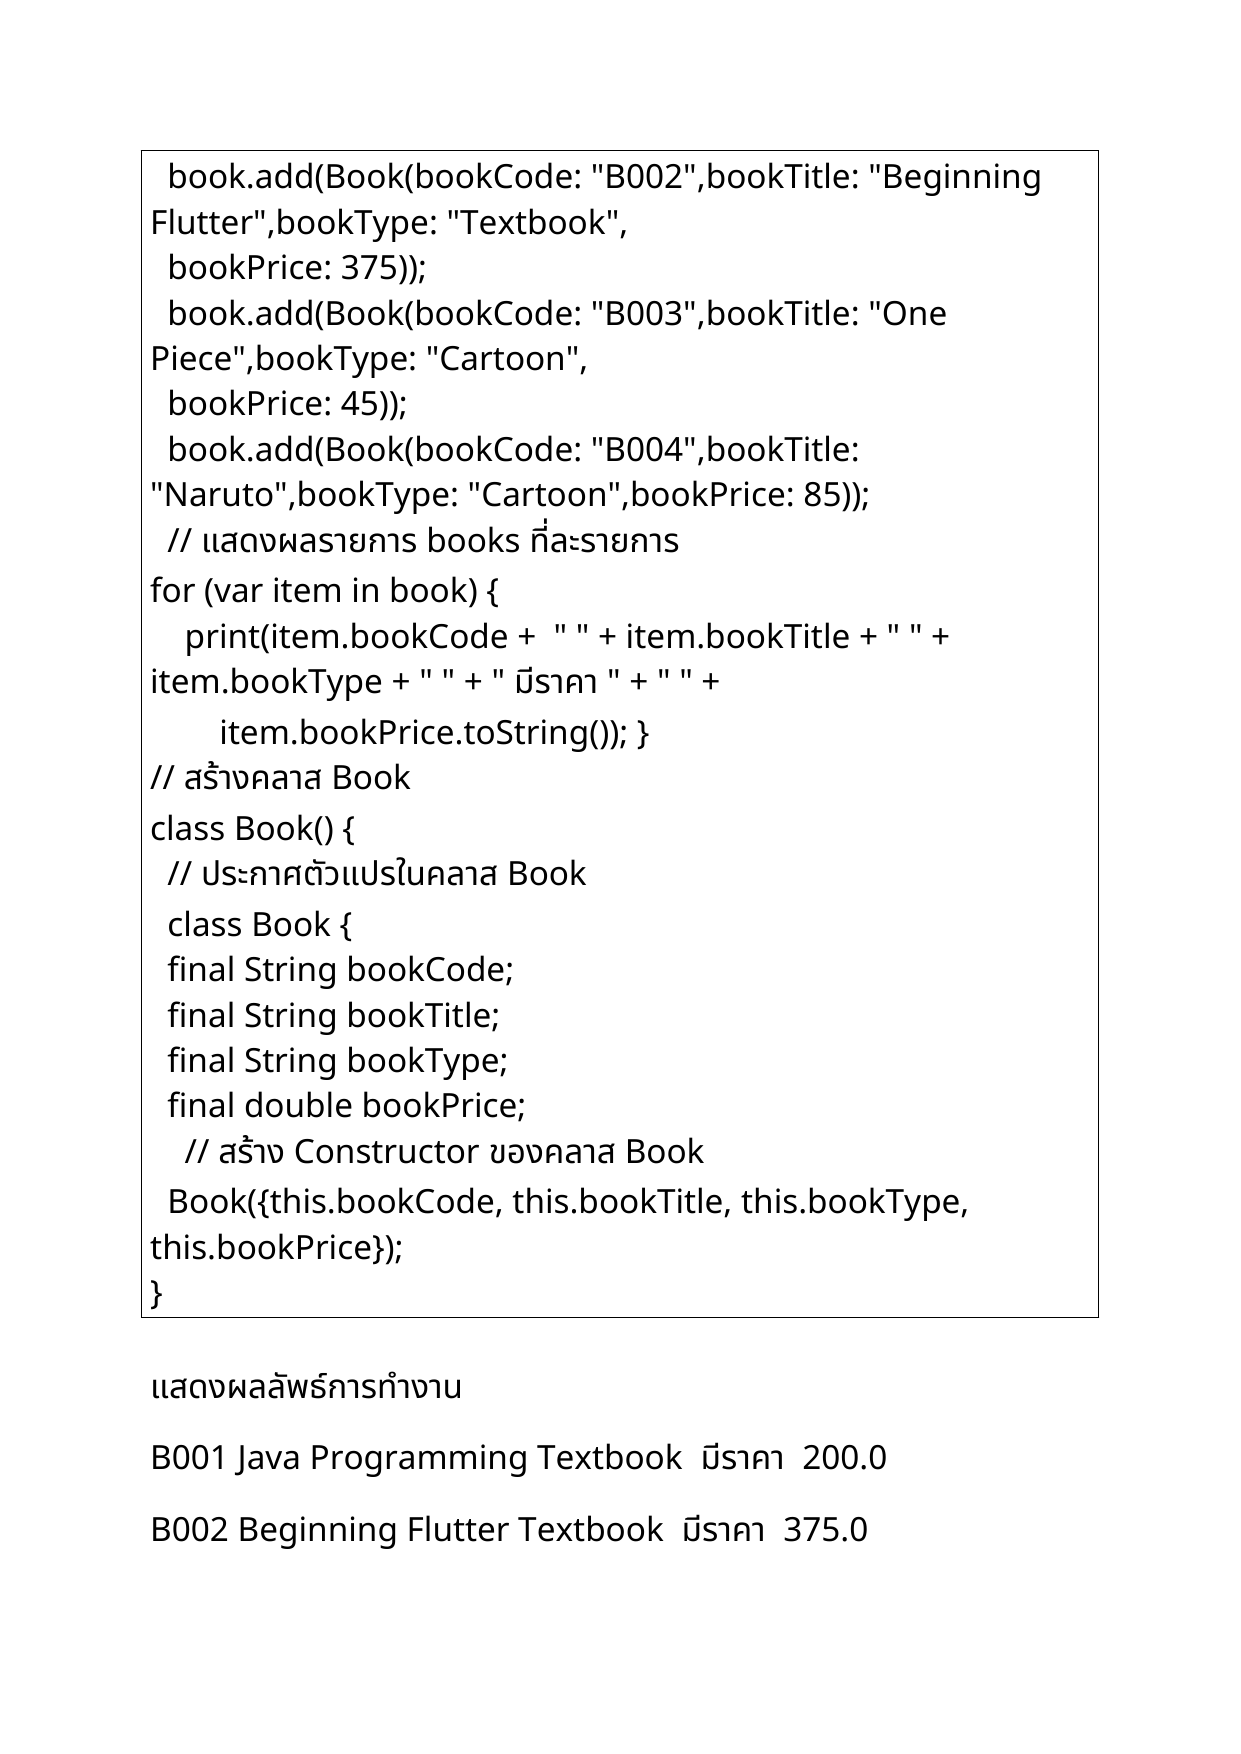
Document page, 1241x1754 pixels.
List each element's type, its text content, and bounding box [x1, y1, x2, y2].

text book.add(Book(bookCode: "B004",bookTitle: "Naruto",bookType: "Cartoon",bookPrice: 85)); [150, 426, 1090, 516]
text print(item.bookCode + " " + item.bookTitle + " " + item.bookType + " " + " มีราคา " + " " + [150, 612, 1090, 708]
text final String bookTitle; [150, 991, 1090, 1037]
text final double bookPrice; [150, 1082, 1090, 1128]
text B001 Java Programming Textbook มีราคา 200.0 [150, 1434, 1090, 1485]
text bookPrice: 45)); [150, 380, 1090, 426]
text // สร้างคลาส Book [150, 754, 1090, 804]
text // แสดงผลรายการ books ที่ละรายการ [150, 516, 1090, 567]
text final String bookCode; [150, 946, 1090, 991]
text Book({this.bookCode, this.bookTitle, this.bookType, this.bookPrice}); [150, 1178, 1090, 1266]
text bookPrice: 375)); [150, 244, 1090, 289]
text // ประกาศตัวแปรในคลาส Book [150, 850, 1090, 901]
text B002 Beginning Flutter Textbook มีราคา 375.0 [150, 1505, 1090, 1556]
text class Book { [150, 901, 1090, 946]
text for (var item in book) { [150, 567, 1090, 612]
text // สร้าง Constructor ของคลาส Book [150, 1128, 1090, 1178]
text book.add(Book(bookCode: "B003",bookTitle: "One Piece",bookType: "Cartoon", [150, 289, 1090, 380]
text แสดงผลลัพธ์การทำงาน [150, 1363, 1090, 1413]
text class Book() { [150, 804, 1090, 850]
text book.add(Book(bookCode: "B002",bookTitle: "Beginning Flutter",bookType: "Textbook", [142, 151, 1098, 244]
text final String bookType; [150, 1037, 1090, 1082]
text item.bookPrice.toString()); } [150, 708, 1090, 754]
text } [142, 1266, 1098, 1317]
